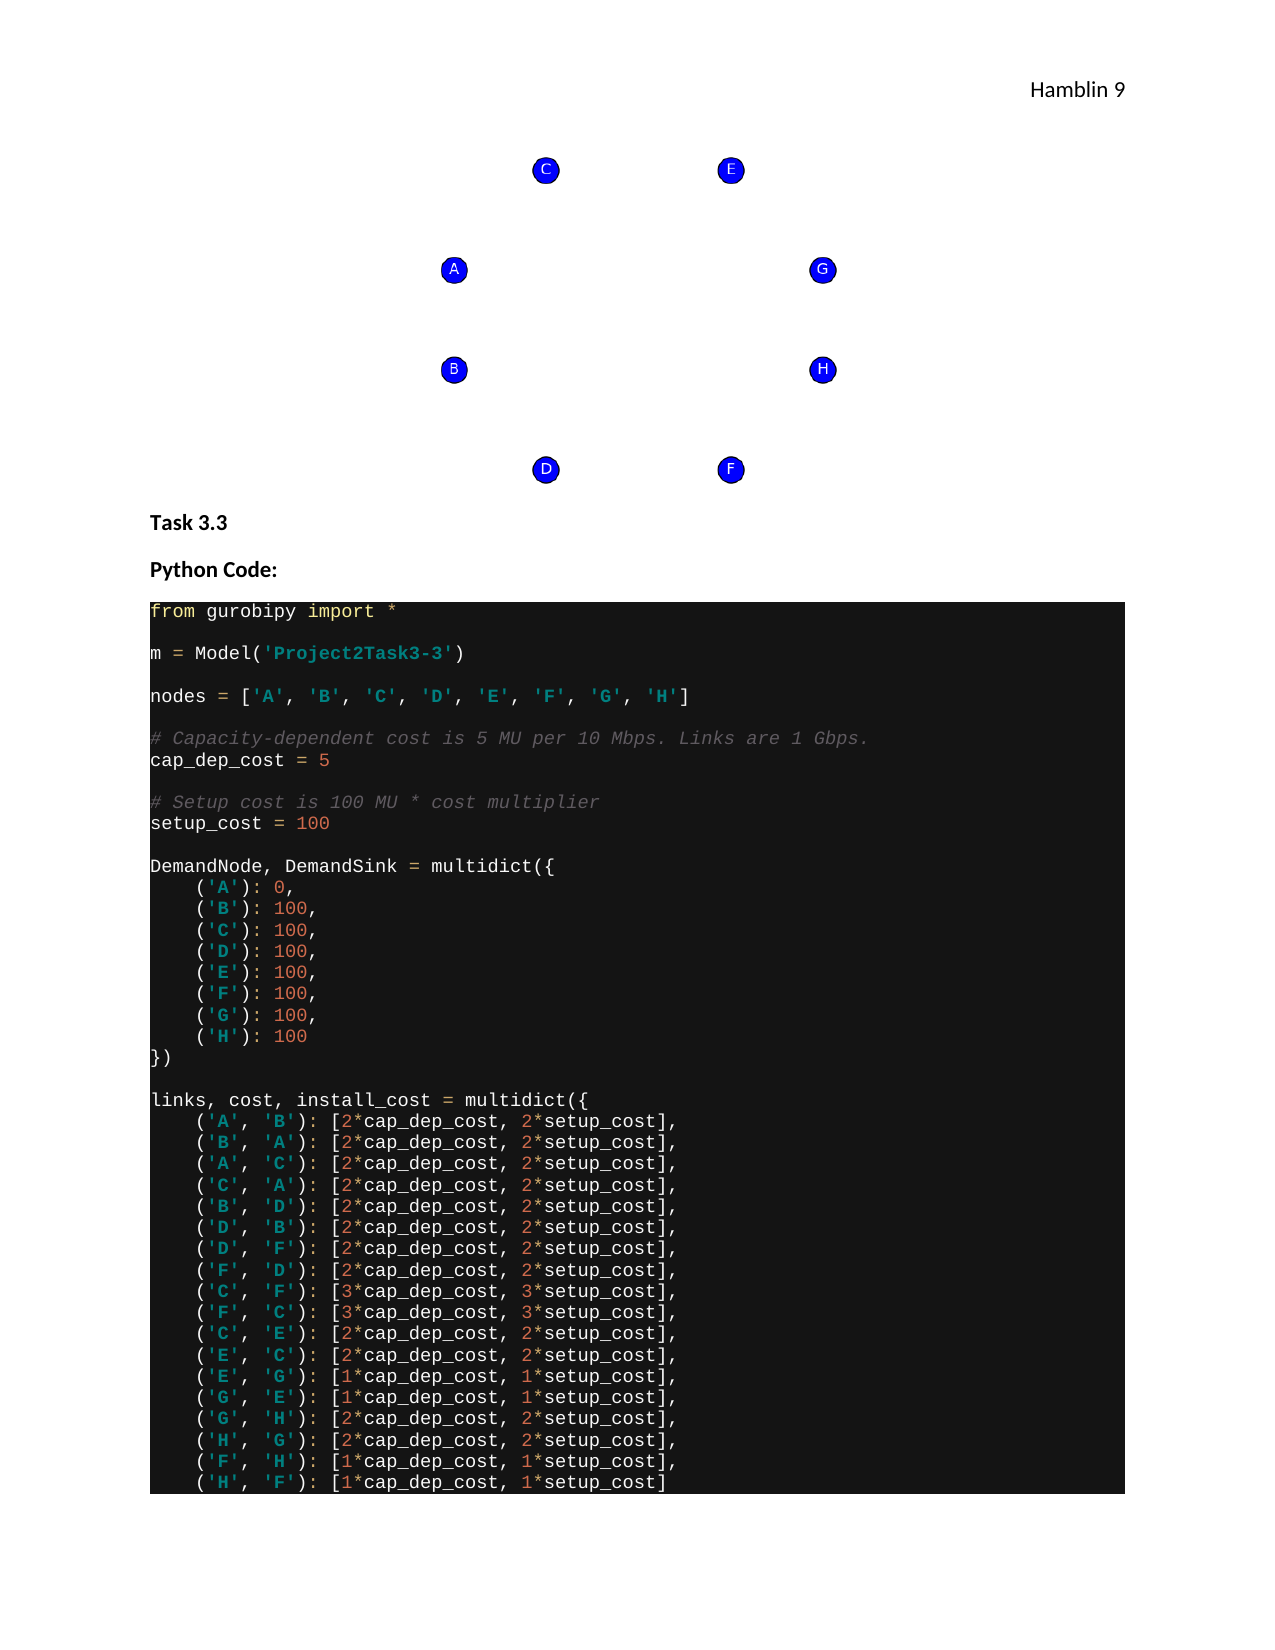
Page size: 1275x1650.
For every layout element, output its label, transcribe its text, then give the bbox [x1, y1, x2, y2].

text Python Code: [150, 555, 1125, 583]
picture [433, 150, 842, 489]
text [150, 602, 1125, 1494]
text Task 3.3 [150, 508, 1125, 536]
